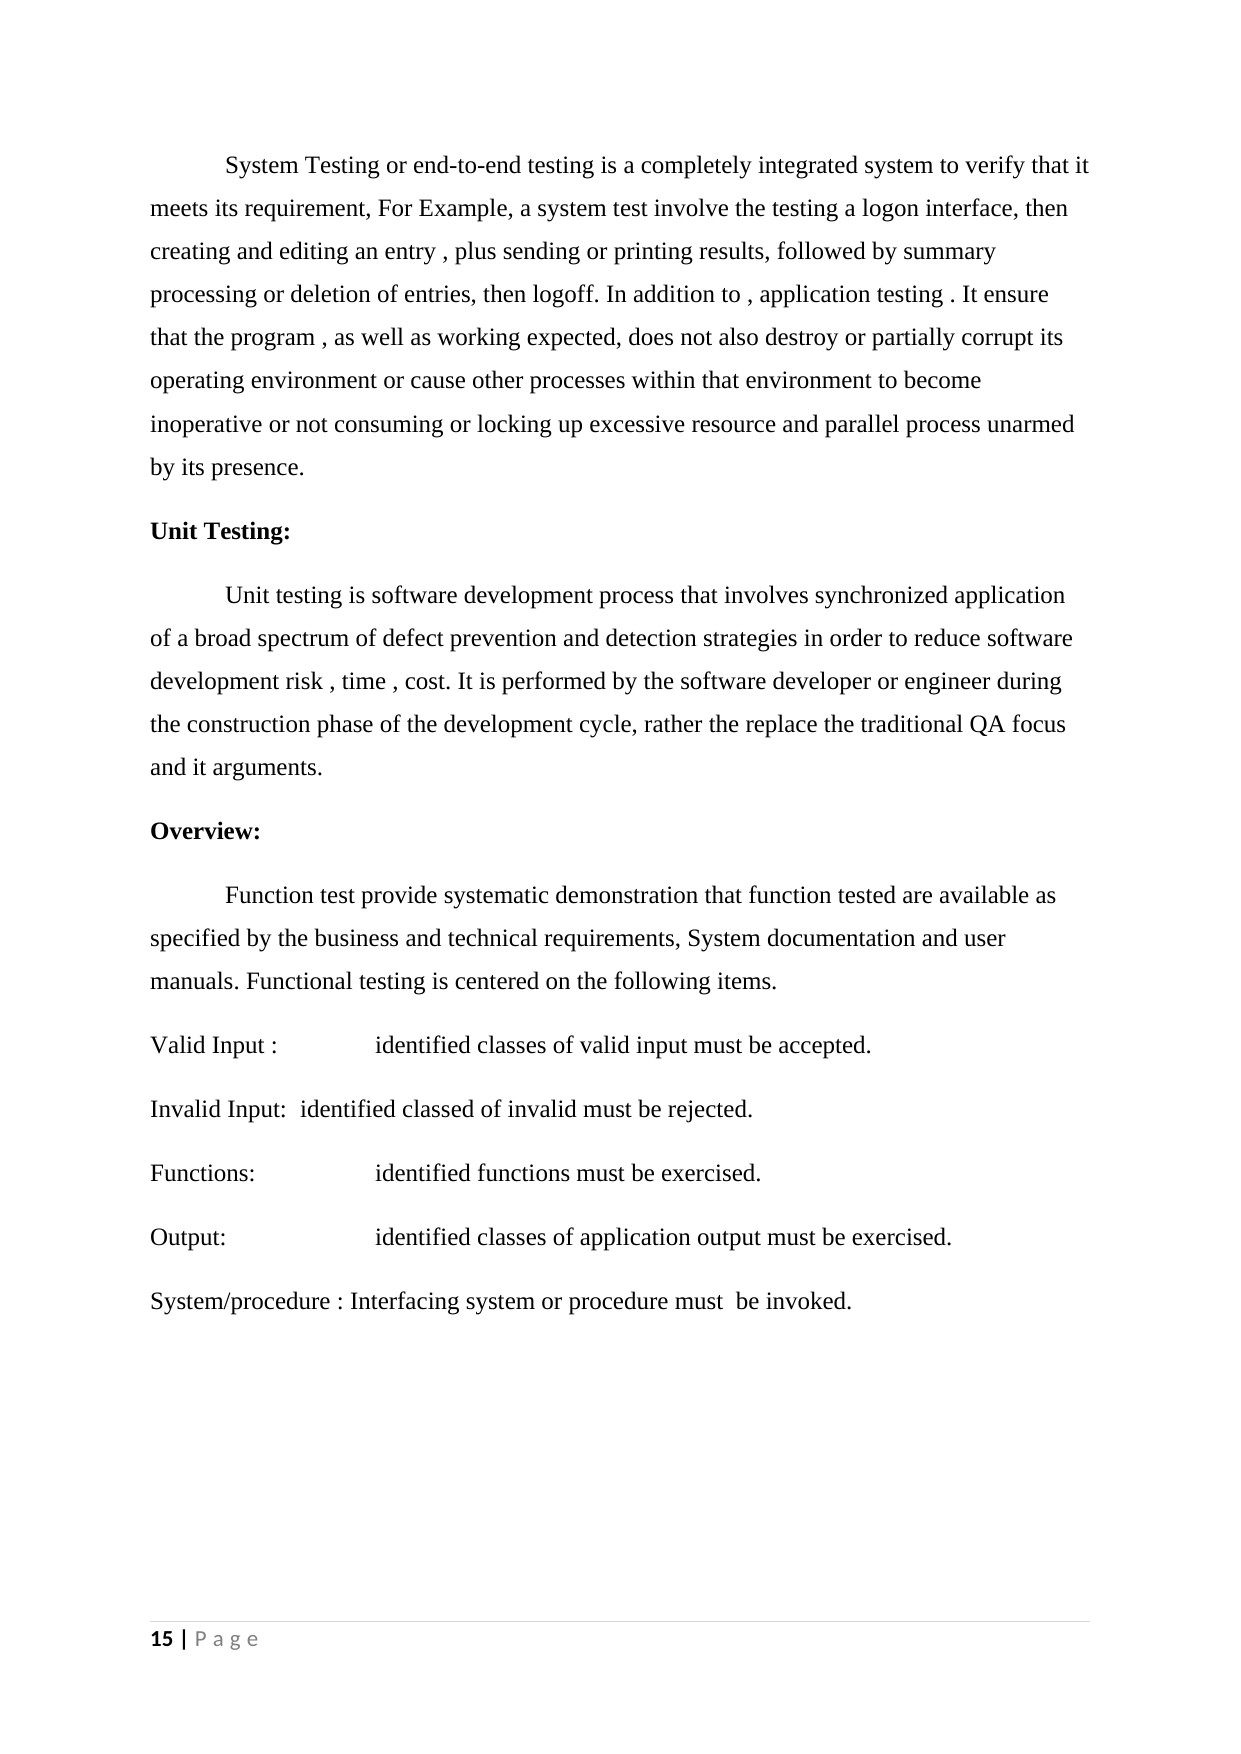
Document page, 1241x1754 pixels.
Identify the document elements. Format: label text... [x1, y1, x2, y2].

text Overview: [150, 816, 1090, 845]
text Output: identified classes of application output must be exercised. [150, 1222, 1090, 1251]
text Functions: identified functions must be exercised. [150, 1158, 1090, 1187]
text Invalid Input: identified classed of invalid must be rejected. [150, 1094, 1090, 1123]
text Function test provide systematic demonstration that function tested are available as specified by the business and technical requirements, System documentation and user manuals. Functional testing is centered on the following items. [150, 880, 1090, 995]
text System Testing or end-to-end testing is a completely integrated system to verify that it meets its requirement, For Example, a system test involve the testing a logon interface, then creating and editing an entry , plus sending or printing results, followed by summary processing or deletion of entries, then logoff. In addition to , application testing . It ensure that the program , as well as working expected, does not also destroy or partially corrupt its operating environment or cause other processes within that environment to become inoperative or not consuming or locking up excessive resource and parallel process unarmed by its presence. [150, 150, 1090, 481]
text Unit Testing: [150, 516, 1090, 544]
text Unit testing is software development process that involves synchronized application of a broad spectrum of defect prevention and detection strategies in order to reduce software development risk , time , cost. It is performed by the software developer or engineer during the construction phase of the development cycle, rather the replace the traditional QA focus and it arguments. [150, 580, 1090, 781]
text System/procedure : Interfacing system or procedure must be invoked. [150, 1286, 1090, 1315]
text Valid Input : identified classes of valid input must be accepted. [150, 1030, 1090, 1059]
